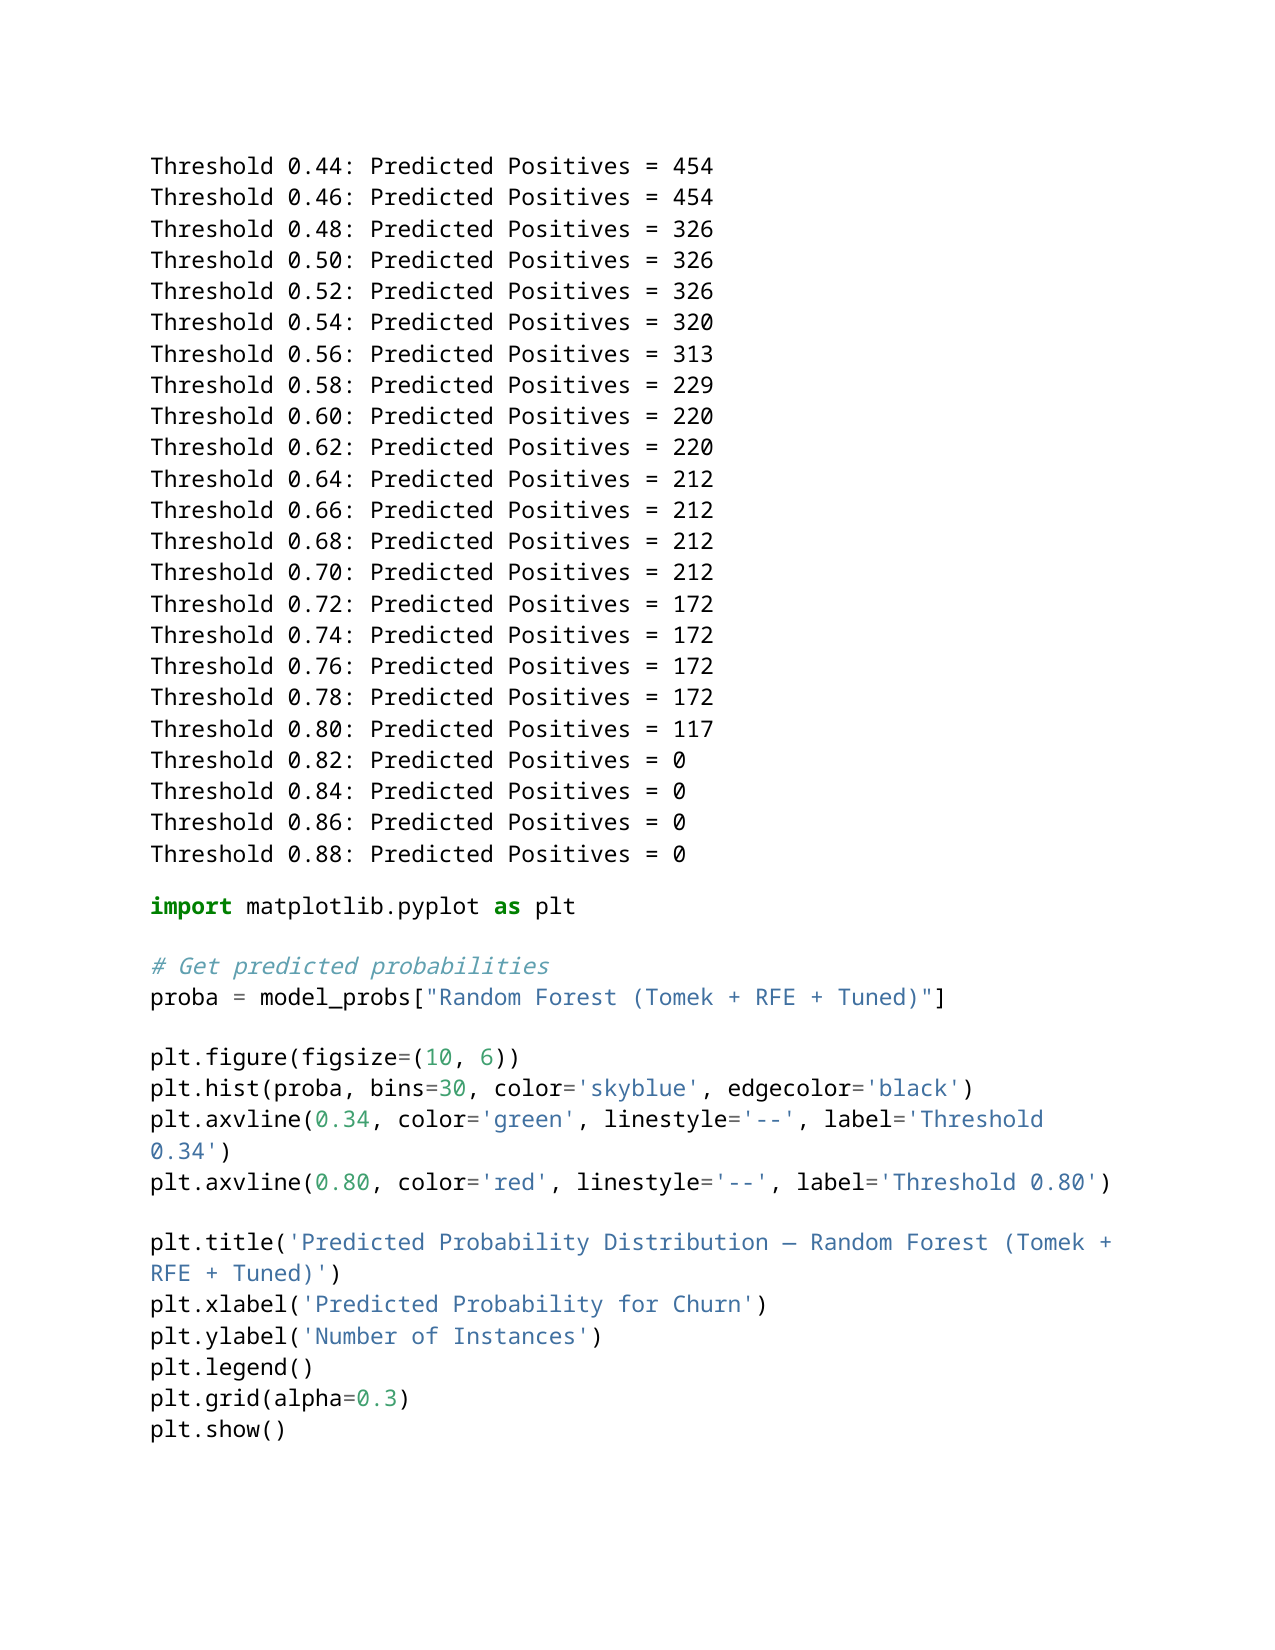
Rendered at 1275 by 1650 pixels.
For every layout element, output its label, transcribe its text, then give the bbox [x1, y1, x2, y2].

text import matplotlib.pyplot as plt # Get predicted probabilities proba = model_probs["Random Forest (Tomek + RFE + Tuned)"] plt.figure(figsize=(10, 6)) plt.hist(proba, bins=30, color='skyblue', edgecolor='black') plt.axvline(0.34, color='green', linestyle='--', label='Threshold 0.34') plt.axvline(0.80, color='red', linestyle='--', label='Threshold 0.80') plt.title('Predicted Probability Distribution — Random Forest (Tomek + RFE + Tuned)') plt.xlabel('Predicted Probability for Churn') plt.ylabel('Number of Instances') plt.legend() plt.grid(alpha=0.3) plt.show() [150, 889, 1125, 1444]
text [150, 150, 1125, 869]
